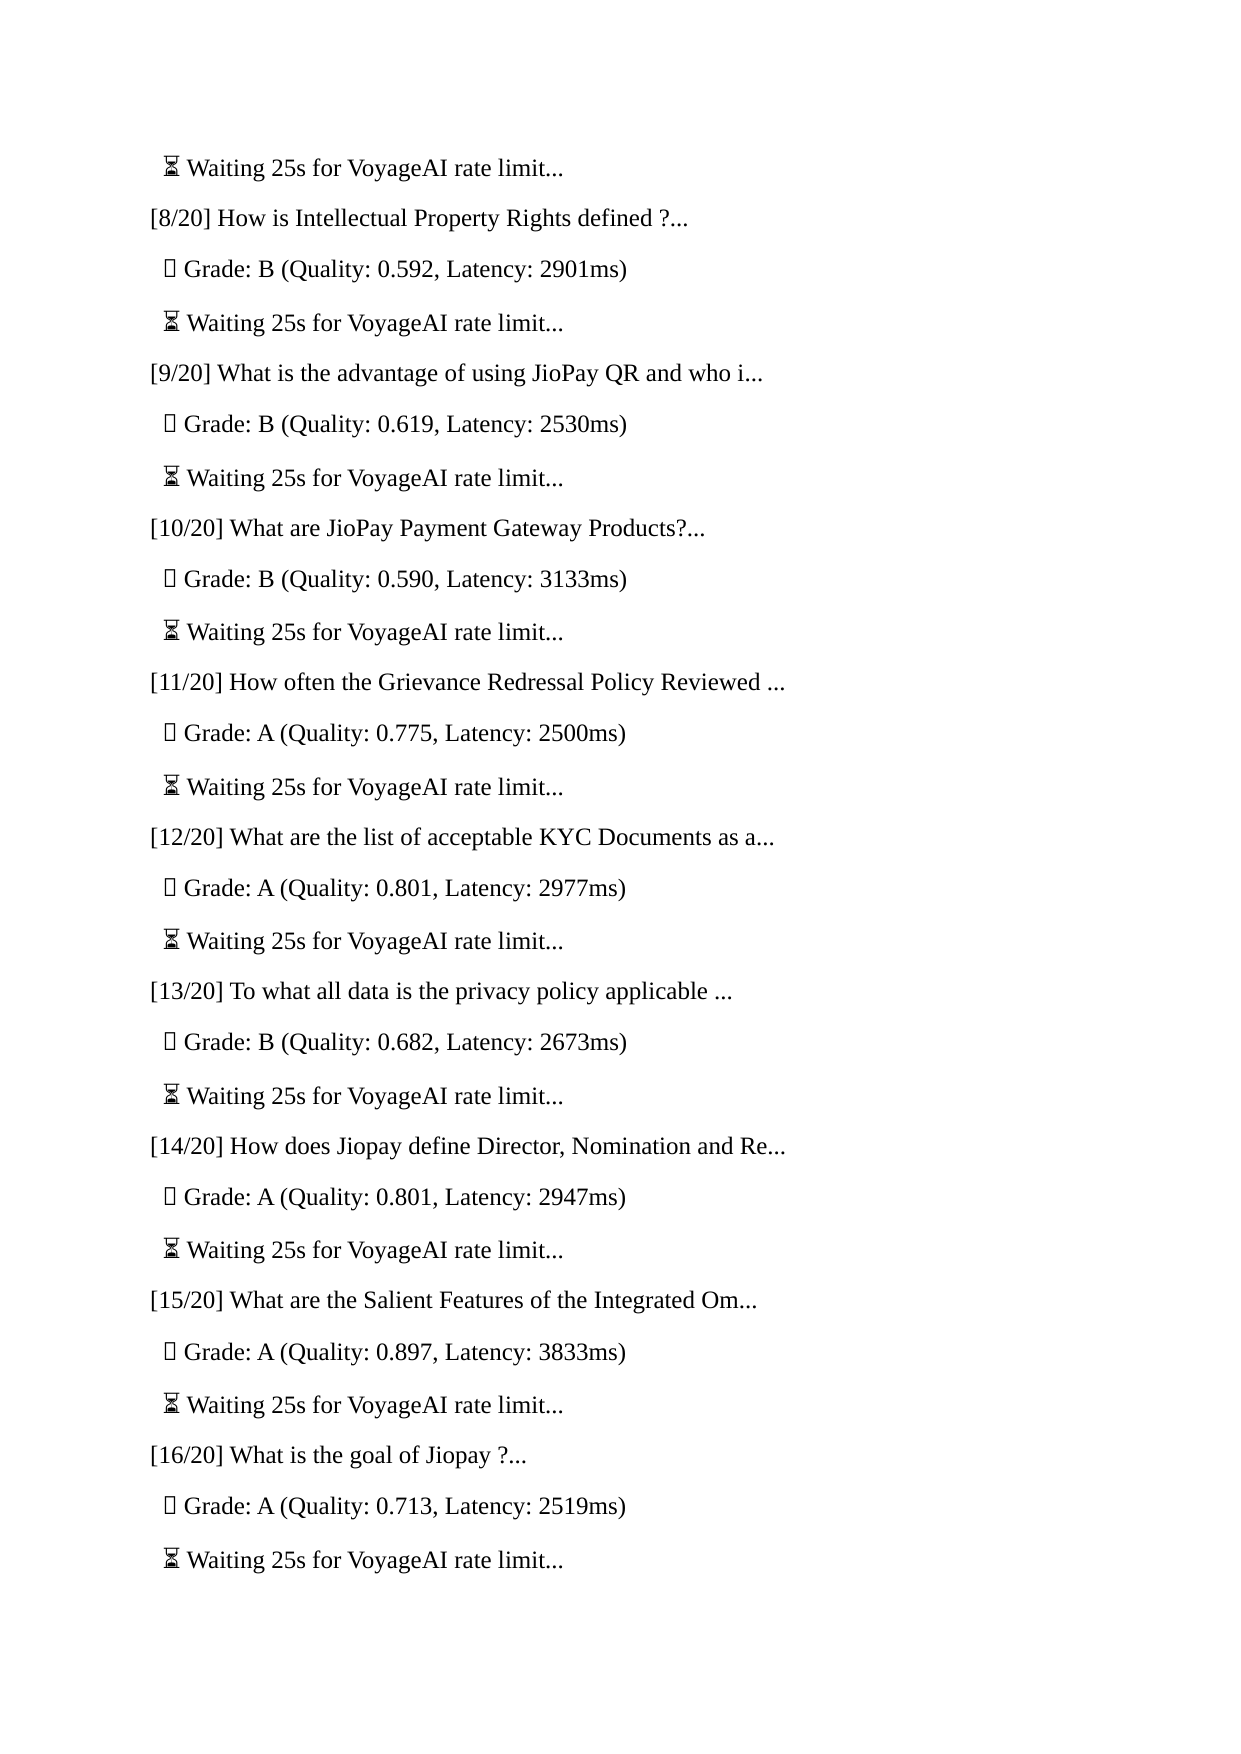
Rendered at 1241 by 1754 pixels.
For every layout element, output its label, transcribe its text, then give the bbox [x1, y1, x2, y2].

text ⏳ Waiting 25s for VoyageAI rate limit... [150, 768, 1090, 802]
text [14/20] How does Jiopay define Director, Nomination and Re... [150, 1131, 1090, 1160]
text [150, 1541, 1090, 1575]
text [150, 150, 1090, 184]
text ⏳ Waiting 25s for VoyageAI rate limit... [150, 614, 1090, 648]
text ✅ Grade: A (Quality: 0.713, Latency: 2519ms) [150, 1488, 1090, 1522]
text [10/20] What are JioPay Payment Gateway Products?... [150, 513, 1090, 541]
text ✅ Grade: B (Quality: 0.590, Latency: 3133ms) [150, 560, 1090, 594]
text [16/20] What is the goal of Jiopay ?... [150, 1440, 1090, 1469]
text ✅ Grade: B (Quality: 0.619, Latency: 2530ms) [150, 406, 1090, 440]
text ✅ Grade: A (Quality: 0.897, Latency: 3833ms) [150, 1333, 1090, 1367]
text [8/20] How is Intellectual Property Rights defined ?... [150, 203, 1090, 232]
text [13/20] To what all data is the privacy policy applicable ... [150, 976, 1090, 1005]
text ✅ Grade: A (Quality: 0.801, Latency: 2977ms) [150, 869, 1090, 903]
text ⏳ Waiting 25s for VoyageAI rate limit... [150, 923, 1090, 957]
text [12/20] What are the list of acceptable KYC Documents as a... [150, 822, 1090, 851]
text [15/20] What are the Salient Features of the Integrated Om... [150, 1286, 1090, 1314]
text [9/20] What is the advantage of using JioPay QR and who i... [150, 358, 1090, 387]
text ✅ Grade: A (Quality: 0.801, Latency: 2947ms) [150, 1179, 1090, 1213]
text ⏳ Waiting 25s for VoyageAI rate limit... [150, 1077, 1090, 1112]
text ✅ Grade: B (Quality: 0.682, Latency: 2673ms) [150, 1024, 1090, 1058]
text [11/20] How often the Grievance Redressal Policy Reviewed ... [150, 667, 1090, 696]
text ⏳ Waiting 25s for VoyageAI rate limit... [150, 459, 1090, 493]
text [150, 1387, 1090, 1421]
text ⏳ Waiting 25s for VoyageAI rate limit... [150, 1232, 1090, 1266]
text ✅ Grade: A (Quality: 0.775, Latency: 2500ms) [150, 715, 1090, 749]
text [150, 304, 1090, 339]
text ✅ Grade: B (Quality: 0.592, Latency: 2901ms) [150, 251, 1090, 285]
